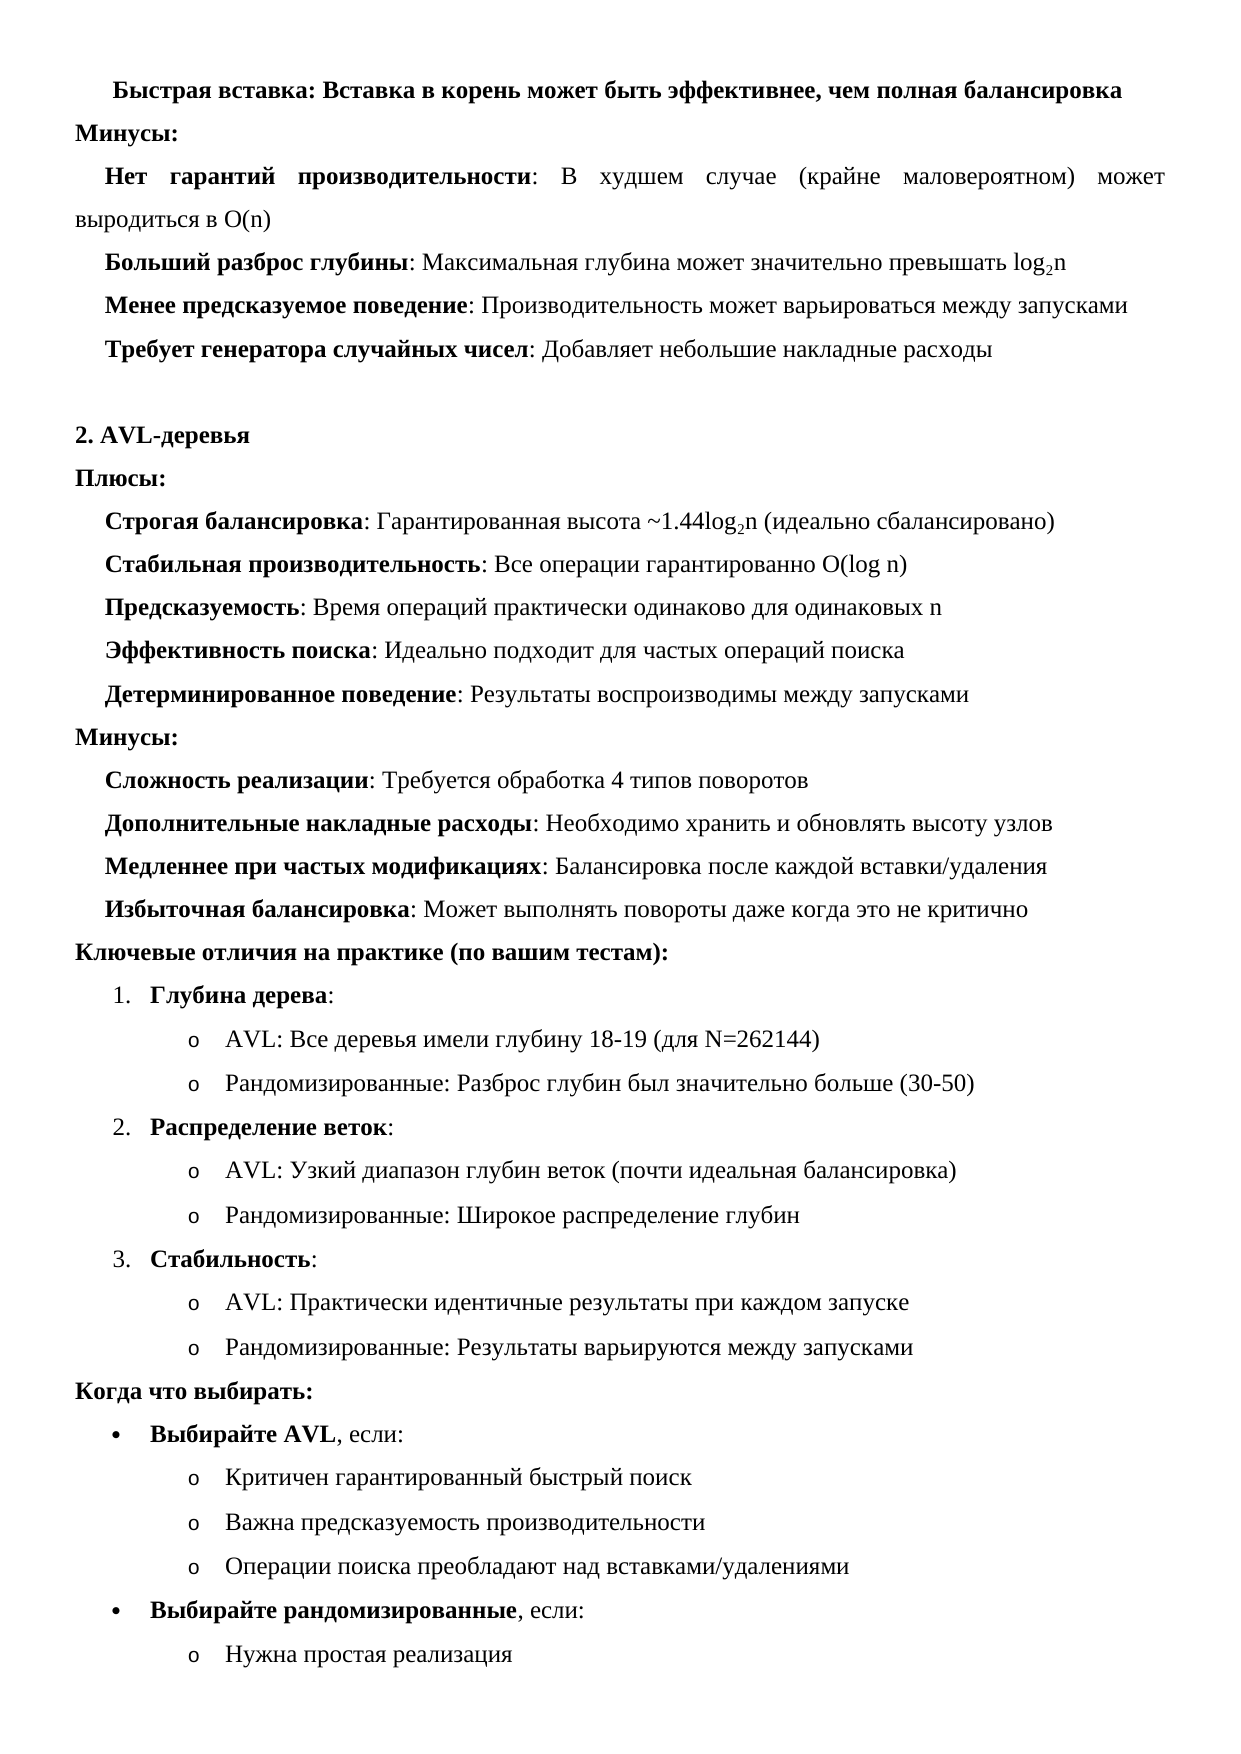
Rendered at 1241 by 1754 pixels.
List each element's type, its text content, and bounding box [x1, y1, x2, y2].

list Рандомизированные: Широкое распределение глубин [187, 1200, 1165, 1229]
text Детерминированное поведение: Результаты воспроизводимы между запусками [75, 679, 1165, 707]
text Требует генератора случайных чисел: Добавляет небольшие накладные расходы [75, 334, 1165, 362]
list AVL: Узкий диапазон глубин веток (почти идеальная балансировка) [187, 1156, 1165, 1185]
list Важна предсказуемость производительности [187, 1507, 1165, 1536]
text Дополнительные накладные расходы: Необходимо хранить и обновлять высоту узлов [75, 808, 1165, 837]
list Распределение веток: [112, 1112, 1165, 1141]
text Минусы: [75, 722, 1165, 751]
text Быстрая вставка: Вставка в корень может быть эффективнее, чем полная балансировка [112, 75, 1165, 104]
list Выбирайте AVL, если: [112, 1419, 1165, 1448]
list Рандомизированные: Разброс глубин был значительно больше (30-50) [187, 1068, 1165, 1098]
text Минусы: [75, 118, 1165, 147]
text Сложность реализации: Требуется обработка 4 типов поворотов [75, 765, 1165, 794]
text Менее предсказуемое поведение: Производительность может варьироваться между запусками [75, 291, 1165, 319]
text Избыточная балансировка: Может выполнять повороты даже когда это не критично [75, 894, 1165, 923]
text Когда что выбирать: [75, 1376, 1165, 1405]
list AVL: Практически идентичные результаты при каждом запуске [187, 1287, 1165, 1317]
list Выбирайте рандомизированные, если: [112, 1596, 1165, 1624]
list Операции поиска преобладают над вставками/удалениями [187, 1551, 1165, 1581]
text Медленнее при частых модификациях: Балансировка после каждой вставки/удаления [75, 851, 1165, 880]
text Предсказуемость: Время операций практически одинаково для одинаковых n [75, 592, 1165, 621]
list Нужна простая реализация [187, 1639, 1165, 1668]
text Стабильная производительность: Все операции гарантированно O(log n) [75, 549, 1165, 578]
text Строгая балансировка: Гарантированная высота ~1.44log₂n (идеально сбалансировано) [75, 506, 1165, 535]
text 2. AVL-деревья [75, 420, 1165, 449]
list Критичен гарантированный быстрый поиск [187, 1462, 1165, 1492]
text Больший разброс глубины: Максимальная глубина может значительно превышать log₂n [75, 247, 1165, 276]
text Эффективность поиска: Идеально подходит для частых операций поиска [75, 636, 1165, 664]
list Рандомизированные: Результаты варьируются между запусками [187, 1332, 1165, 1361]
list AVL: Все деревья имели глубину 18-19 (для N=262144) [187, 1024, 1165, 1053]
list Стабильность: [112, 1244, 1165, 1273]
text Плюсы: [75, 463, 1165, 492]
list Глубина дерева: [112, 981, 1165, 1009]
text Ключевые отличия на практике (по вашим тестам): [75, 937, 1165, 966]
text Нет гарантий производительности: В худшем случае (крайне маловероятном) может выродиться в O(n) [75, 161, 1165, 233]
